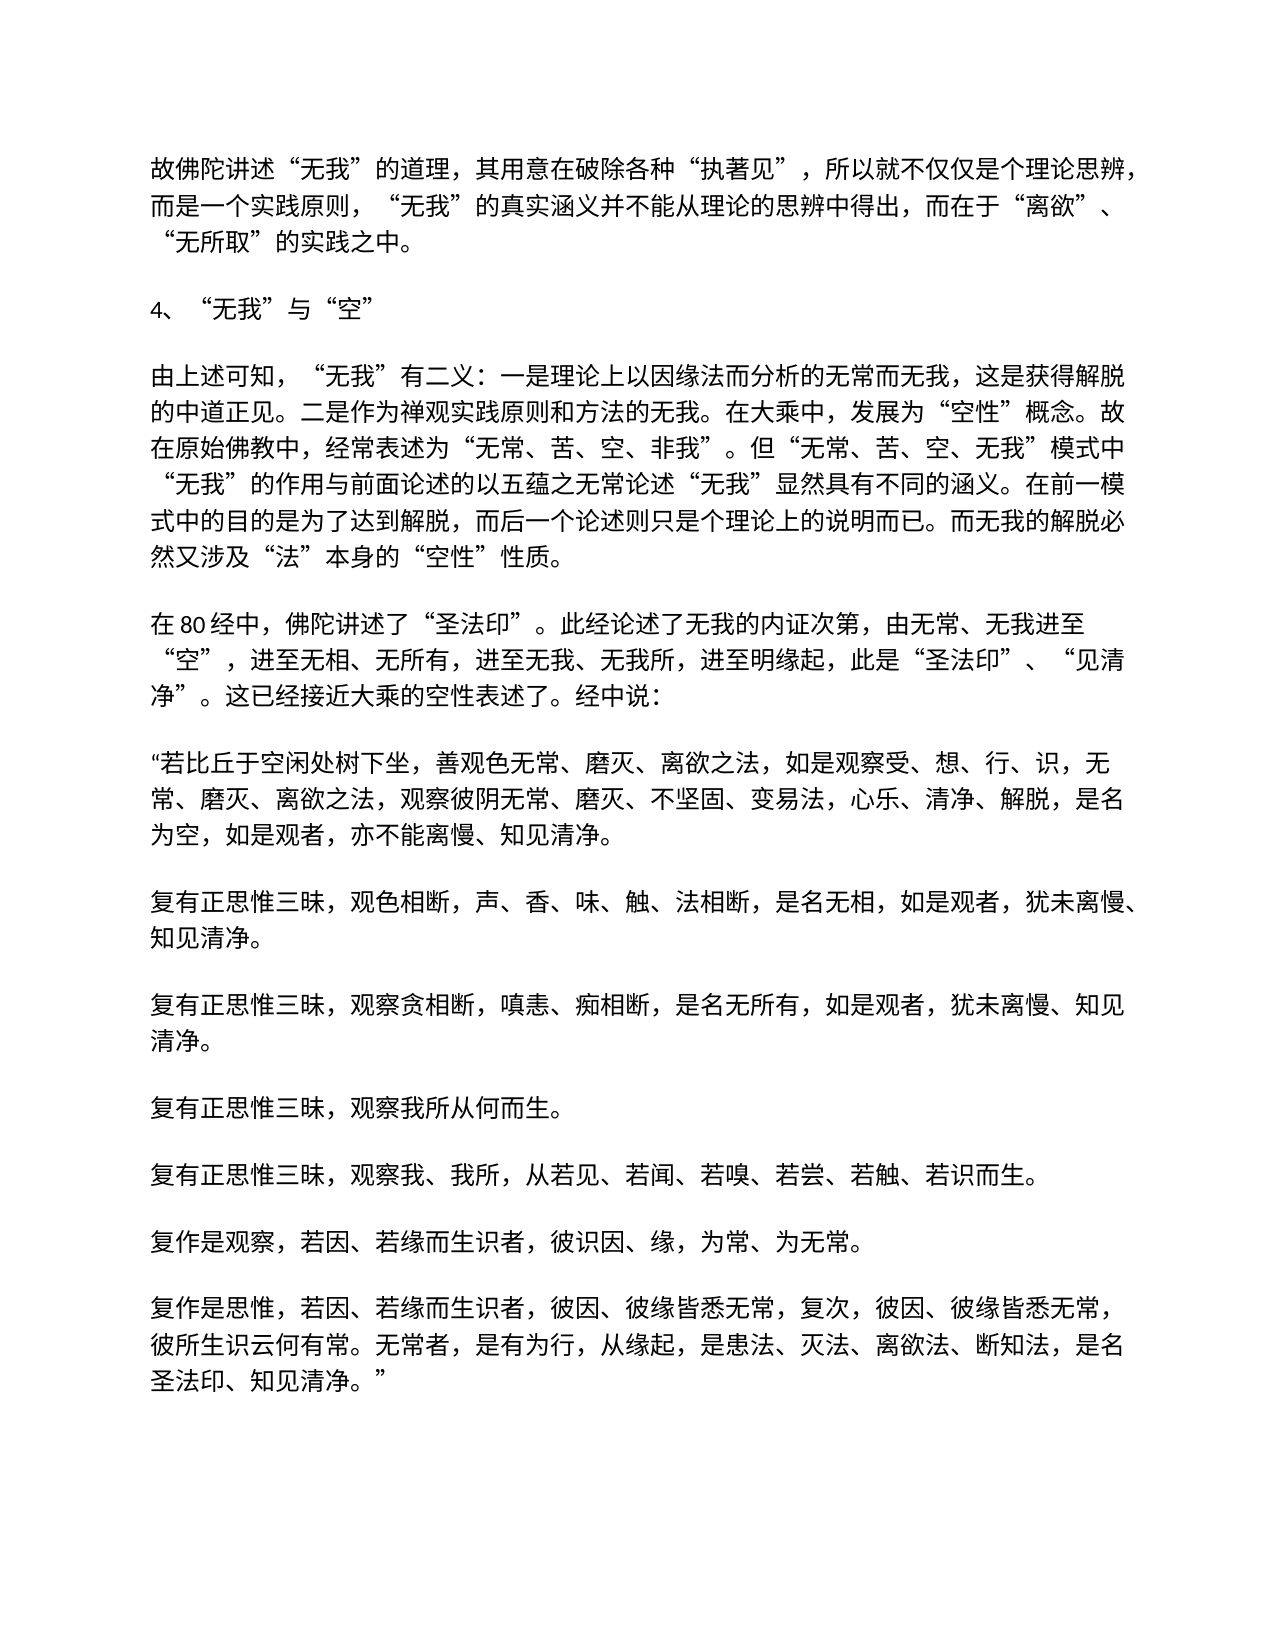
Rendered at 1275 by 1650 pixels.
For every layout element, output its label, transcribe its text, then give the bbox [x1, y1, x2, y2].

text 复有正思惟三昧，观察我、我所，从若见、若闻、若嗅、若尝、若触、若识而生。 [150, 1155, 1125, 1192]
text 复有正思惟三昧，观察贪相断，嗔恚、痴相断，是名无所有，如是观者，犹未离慢、知见清净。 [150, 986, 1125, 1058]
text 由上述可知，“无我”有二义：一是理论上以因缘法而分析的无常而无我，这是获得解脱的中道正见。二是作为禅观实践原则和方法的无我。在大乘中，发展为“空性”概念。故在原始佛教中，经常表述为“无常、苦、空、非我”。但“无常、苦、空、无我”模式中“无我”的作用与前面论述的以五蕴之无常论述“无我”显然具有不同的涵义。在前一模式中的目的是为了达到解脱，而后一个论述则只是个理论上的说明而已。而无我的解脱必然又涉及“法”本身的“空性”性质。 [150, 356, 1125, 573]
text 复有正思惟三昧，观察我所从何而生。 [150, 1089, 1125, 1125]
text 复作是观察，若因、若缘而生识者，彼识因、缘，为常、为无常。 [150, 1222, 1125, 1258]
text 故佛陀讲述“无我”的道理，其用意在破除各种“执著见”，所以就不仅仅是个理论思辨，而是一个实践原则，“无我”的真实涵义并不能从理论的思辨中得出，而在于“离欲”、“无所取”的实践之中。 [150, 150, 1125, 259]
text “若比丘于空闲处树下坐，善观色无常、磨灭、离欲之法，如是观察受、想、行、识，无常、磨灭、离欲之法，观察彼阴无常、磨灭、不坚固、变易法，心乐、清净、解脱，是名为空，如是观者，亦不能离慢、知见清净。 [150, 743, 1125, 852]
text 复作是思惟，若因、若缘而生识者，彼因、彼缘皆悉无常，复次，彼因、彼缘皆悉无常，彼所生识云何有常。无常者，是有为行，从缘起，是患法、灭法、离欲法、断知法，是名圣法印、知见清净。” [150, 1289, 1125, 1398]
text 在80经中，佛陀讲述了“圣法印”。此经论述了无我的内证次第，由无常、无我进至“空”，进至无相、无所有，进至无我、无我所，进至明缘起，此是“圣法印”、“见清净”。这已经接近大乘的空性表述了。经中说： [150, 604, 1125, 713]
text 复有正思惟三昧，观色相断，声、香、味、触、法相断，是名无相，如是观者，犹未离慢、知见清净。 [150, 883, 1125, 955]
text 4、“无我”与“空” [150, 289, 1125, 326]
